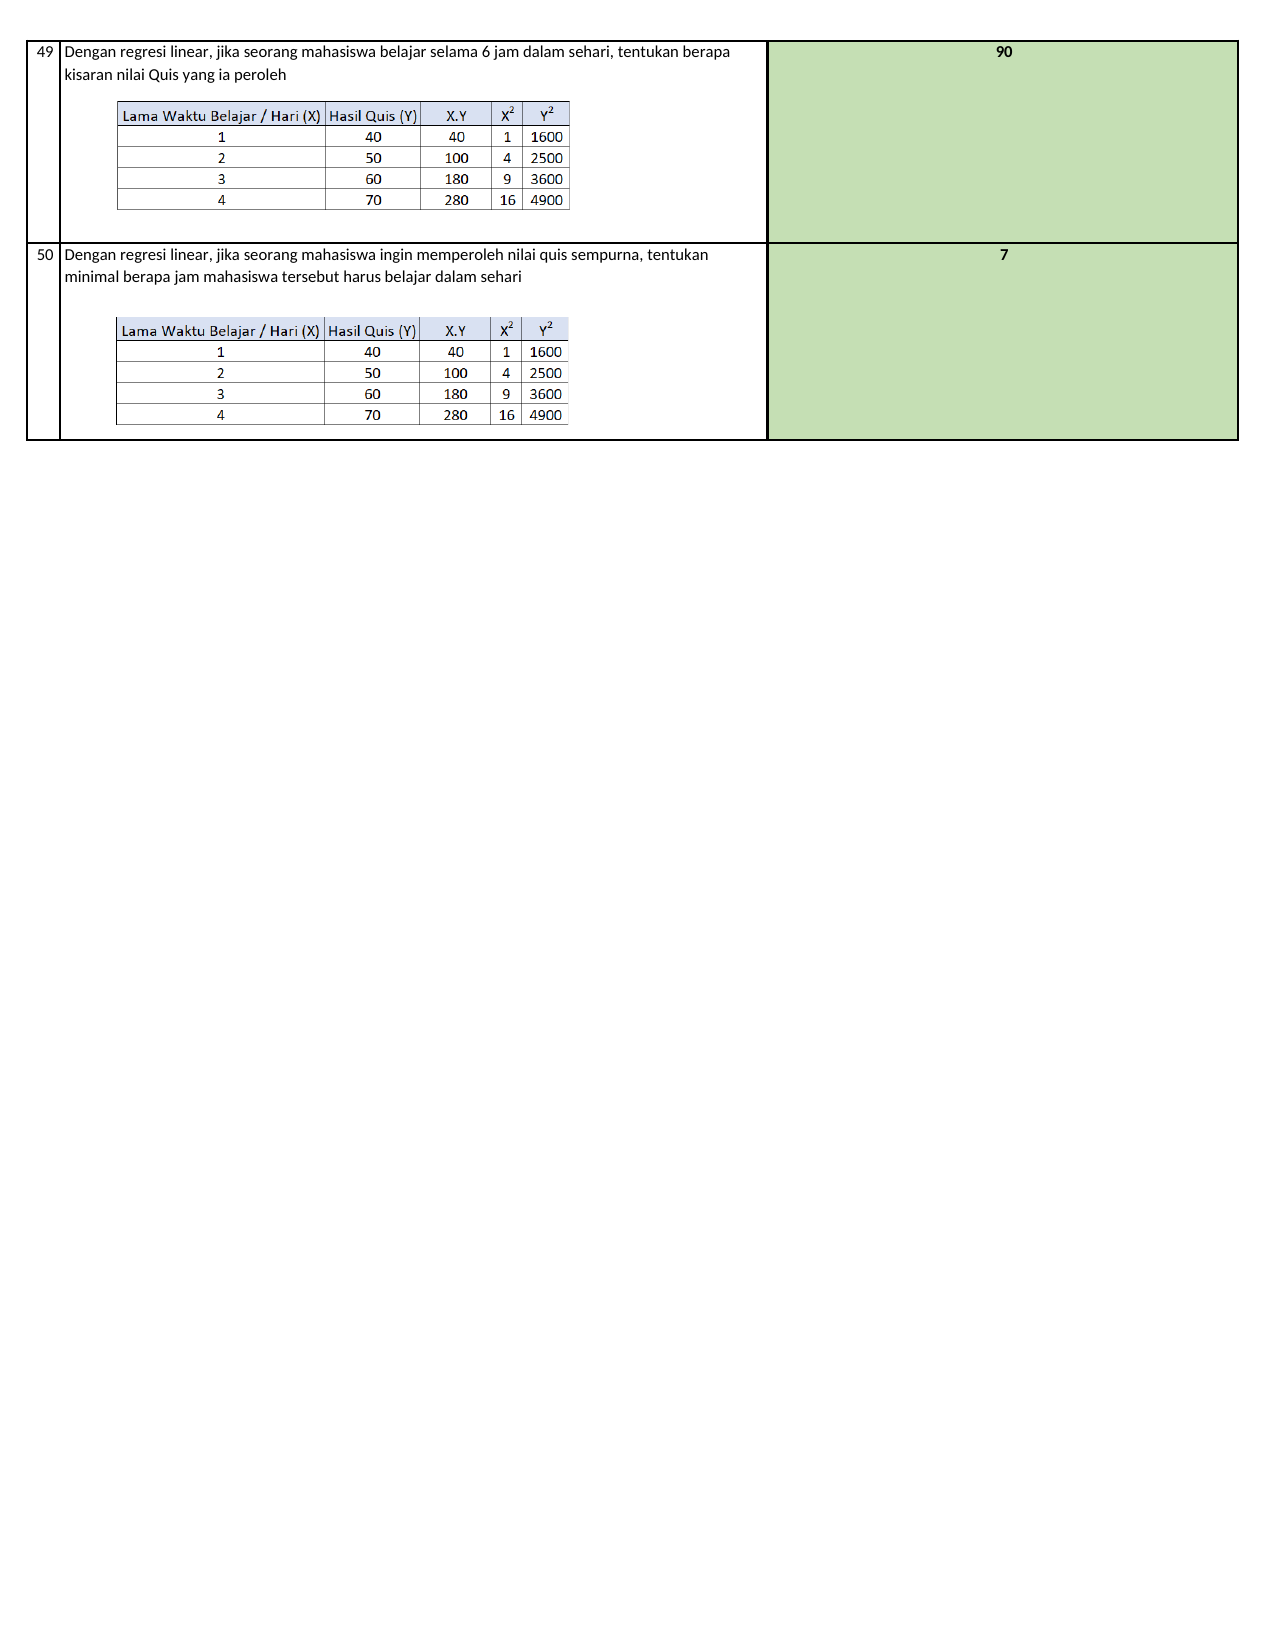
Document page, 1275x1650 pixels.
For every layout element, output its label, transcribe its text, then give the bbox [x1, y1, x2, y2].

picture [117, 101, 570, 210]
table_header Dengan regresi linear, jika seorang mahasiswa belajar selama 6 jam dalam sehari, tentukan berapa kisaran nilai Quis yang ia peroleh [61, 42, 766, 242]
table_cell 7 [769, 244, 1237, 439]
picture [116, 317, 569, 425]
table_header 49 [28, 42, 59, 242]
table_cell 50 [28, 244, 59, 439]
table_cell Dengan regresi linear, jika seorang mahasiswa ingin memperoleh nilai quis sempurna, tentukan minimal berapa jam mahasiswa tersebut harus belajar dalam sehari [61, 244, 766, 439]
table_header 90 [769, 42, 1237, 242]
